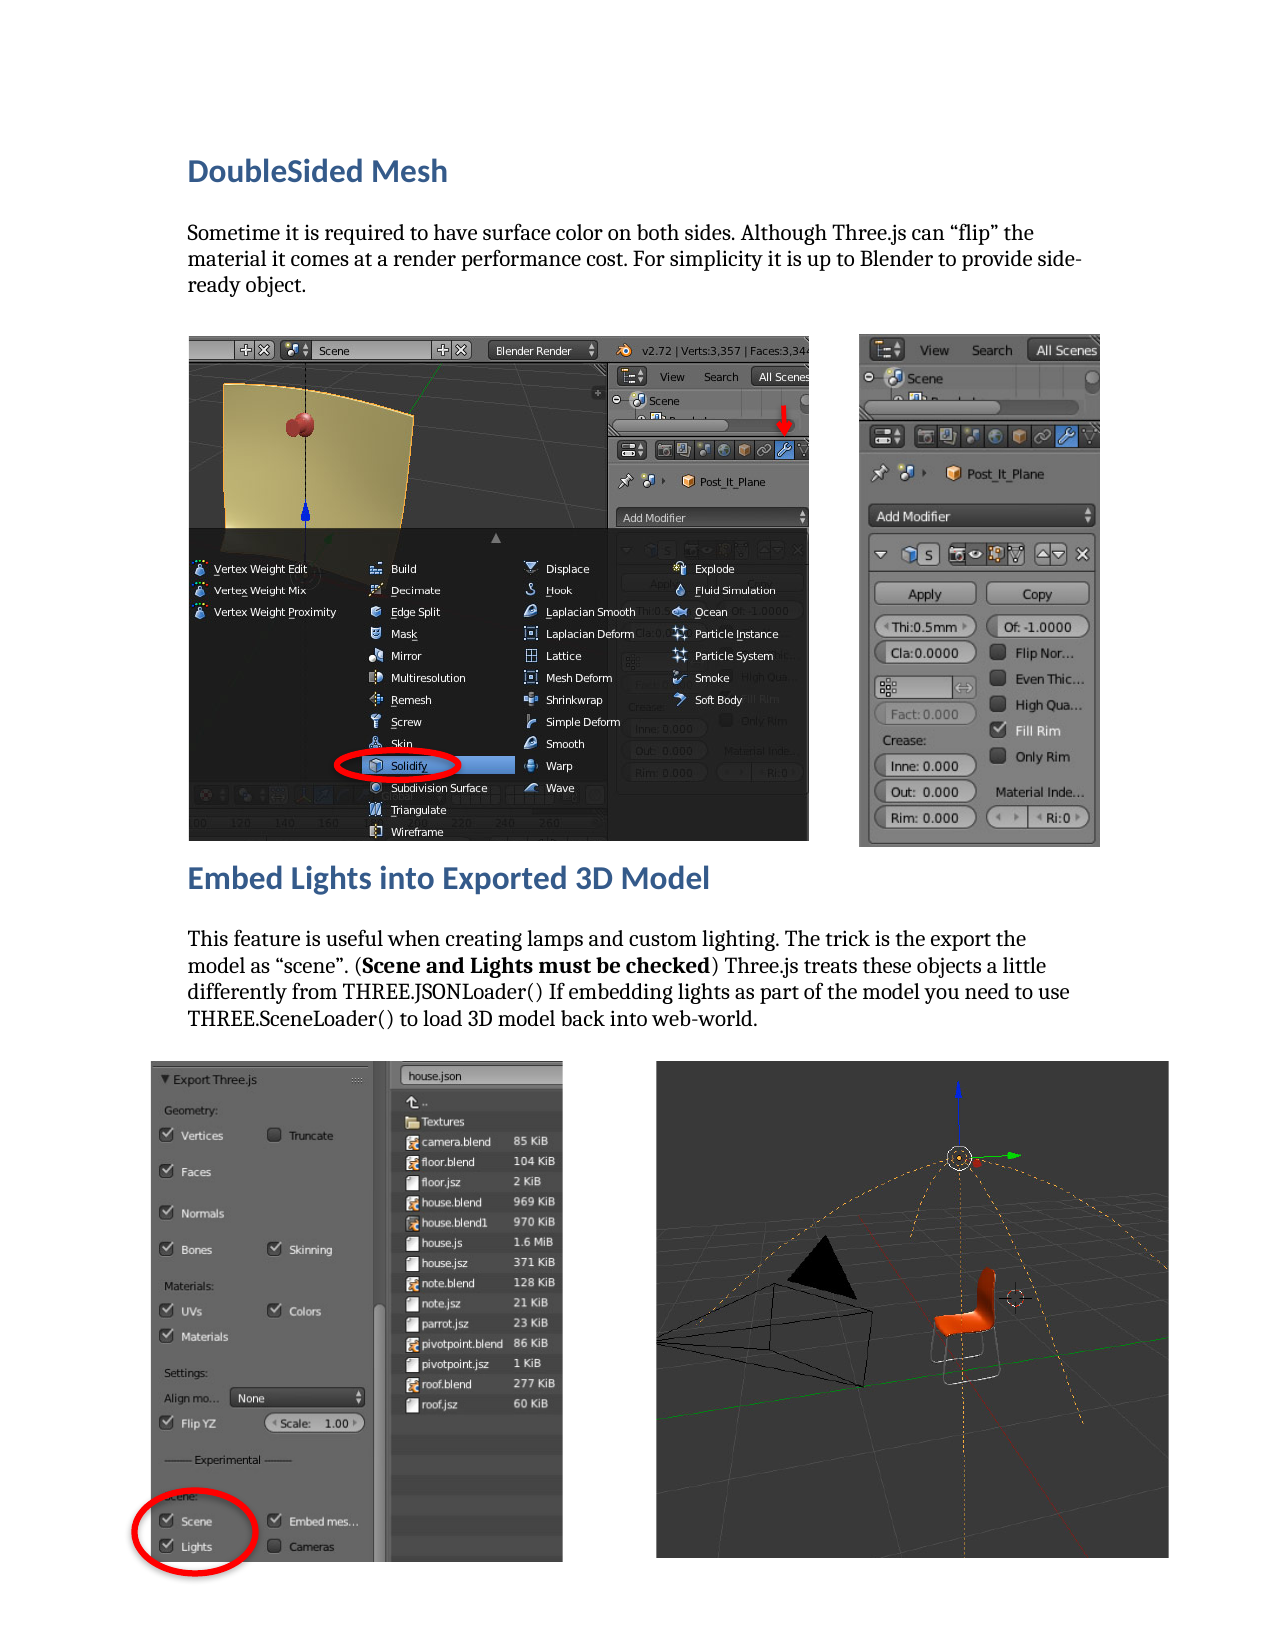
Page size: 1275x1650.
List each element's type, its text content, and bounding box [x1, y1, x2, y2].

picture [150, 1061, 563, 1562]
subtitle DoubleSided Mesh [187, 150, 1087, 191]
picture [150, 1494, 252, 1562]
picture [188, 336, 810, 841]
picture [859, 334, 1100, 847]
picture [656, 1061, 1168, 1558]
